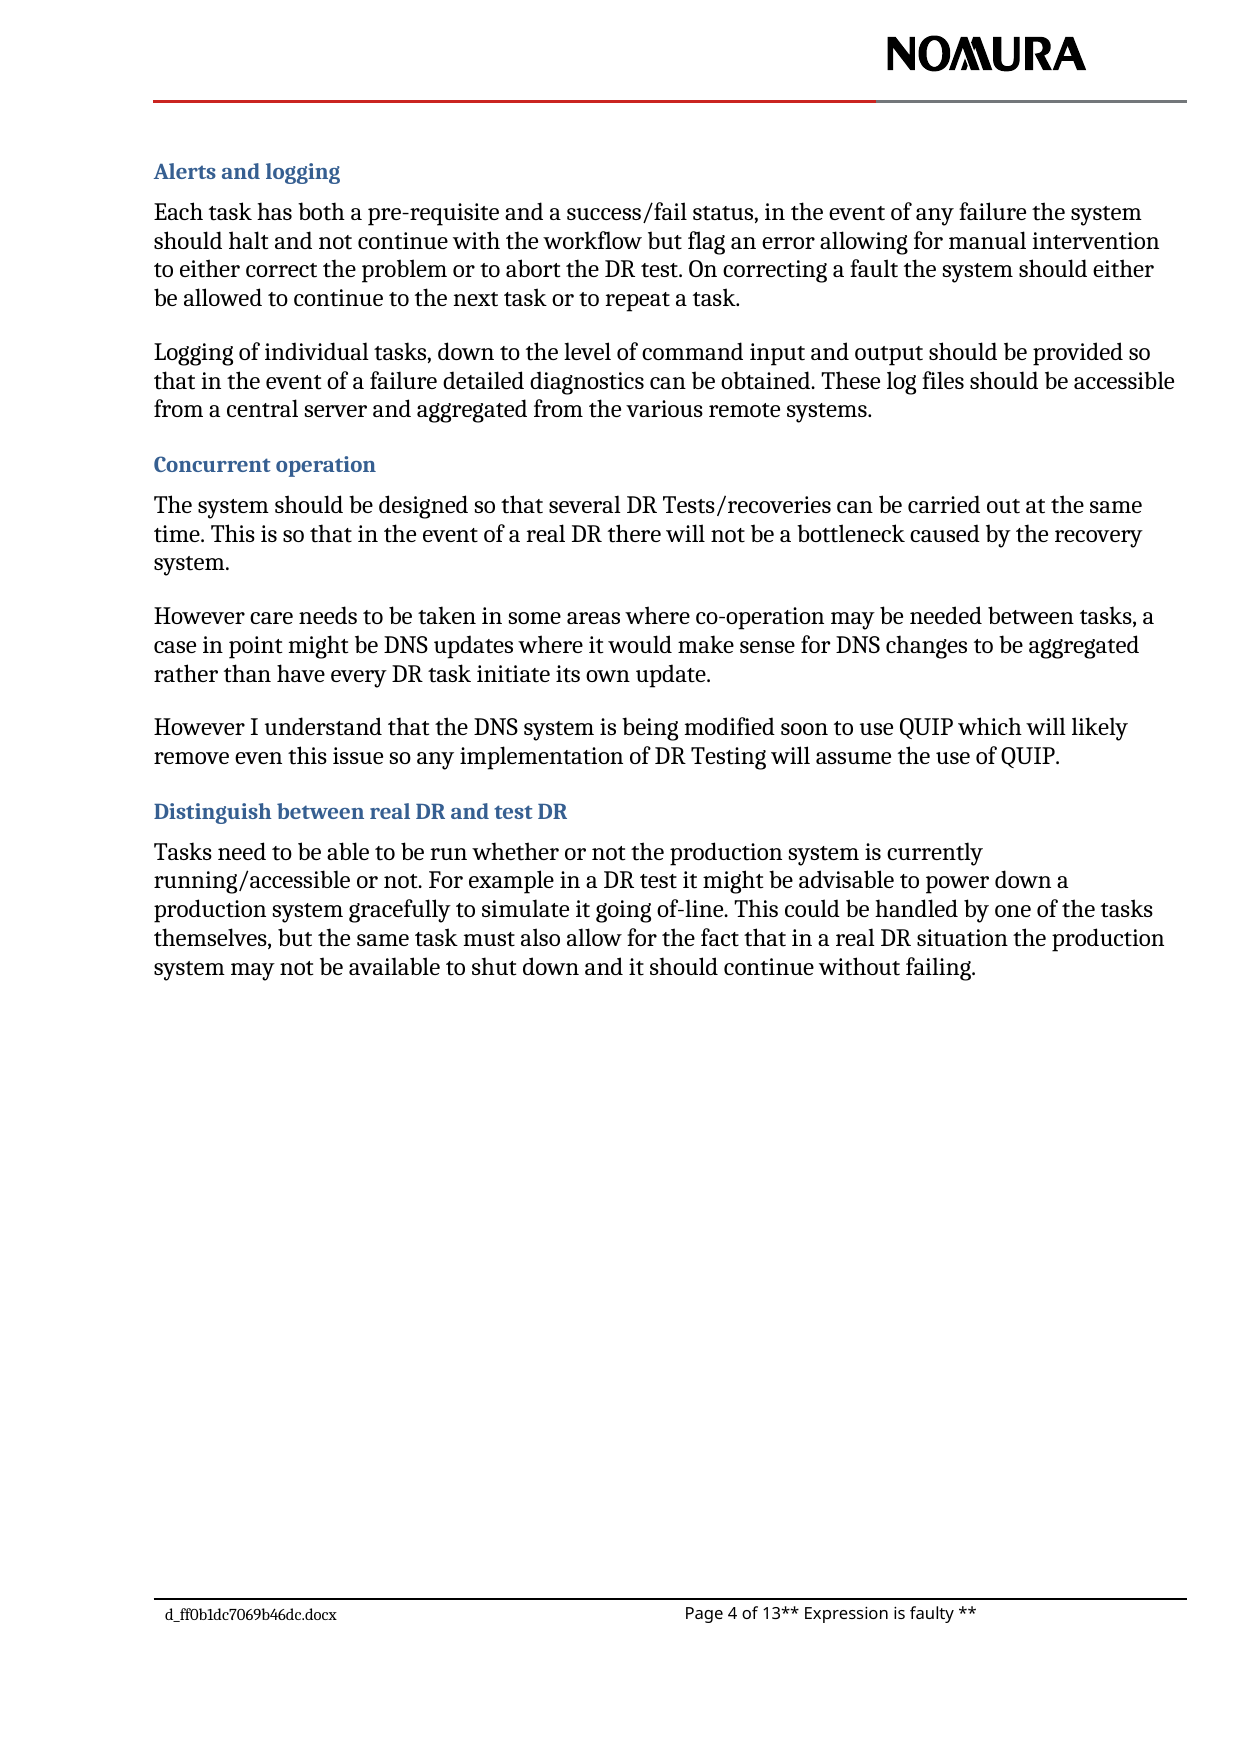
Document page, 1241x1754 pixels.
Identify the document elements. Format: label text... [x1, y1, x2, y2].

subtitle Distinguish between real DR and test DR [153, 796, 1181, 825]
text However I understand that the DNS system is being modified soon to use QUIP which will likely remove even this issue so any implementation of DR Testing will assume the use of QUIP. [153, 713, 1181, 771]
subtitle Concurrent operation [153, 449, 1181, 478]
text Tasks need to be able to be run whether or not the production system is currently running/accessible or not. For example in a DR test it might be advisable to power down a production system gracefully to simulate it going of-line. This could be handled by one of the tasks themselves, but the same task must also allow for the fact that in a real DR situation the production system may not be available to shut down and it should continue without failing. [153, 837, 1181, 981]
text However care needs to be taken in some areas where co-operation may be needed between tasks, a case in point might be DNS updates where it would make sense for DNS changes to be aggregated rather than have every DR task initiate its own update. [153, 602, 1181, 688]
text Each task has both a pre-requisite and a success/fail status, in the event of any failure the system should halt and not continue with the workflow but flag an error allowing for manual intervention to either correct the problem or to abort the DR test. On correcting a fault the system should either be allowed to continue to the next task or to repeat a task. [153, 198, 1181, 313]
text The system should be designed so that several DR Tests/recoveries can be carried out at the same time. This is so that in the event of a real DR there will not be a bottleneck caused by the recovery system. [153, 491, 1181, 577]
text Logging of individual tasks, down to the level of command input and output should be provided so that in the event of a failure detailed diagnostics can be obtained. These log files should be accessible from a central server and aggregated from the various remote systems. [153, 338, 1181, 424]
subtitle Alerts and logging [153, 156, 1181, 185]
